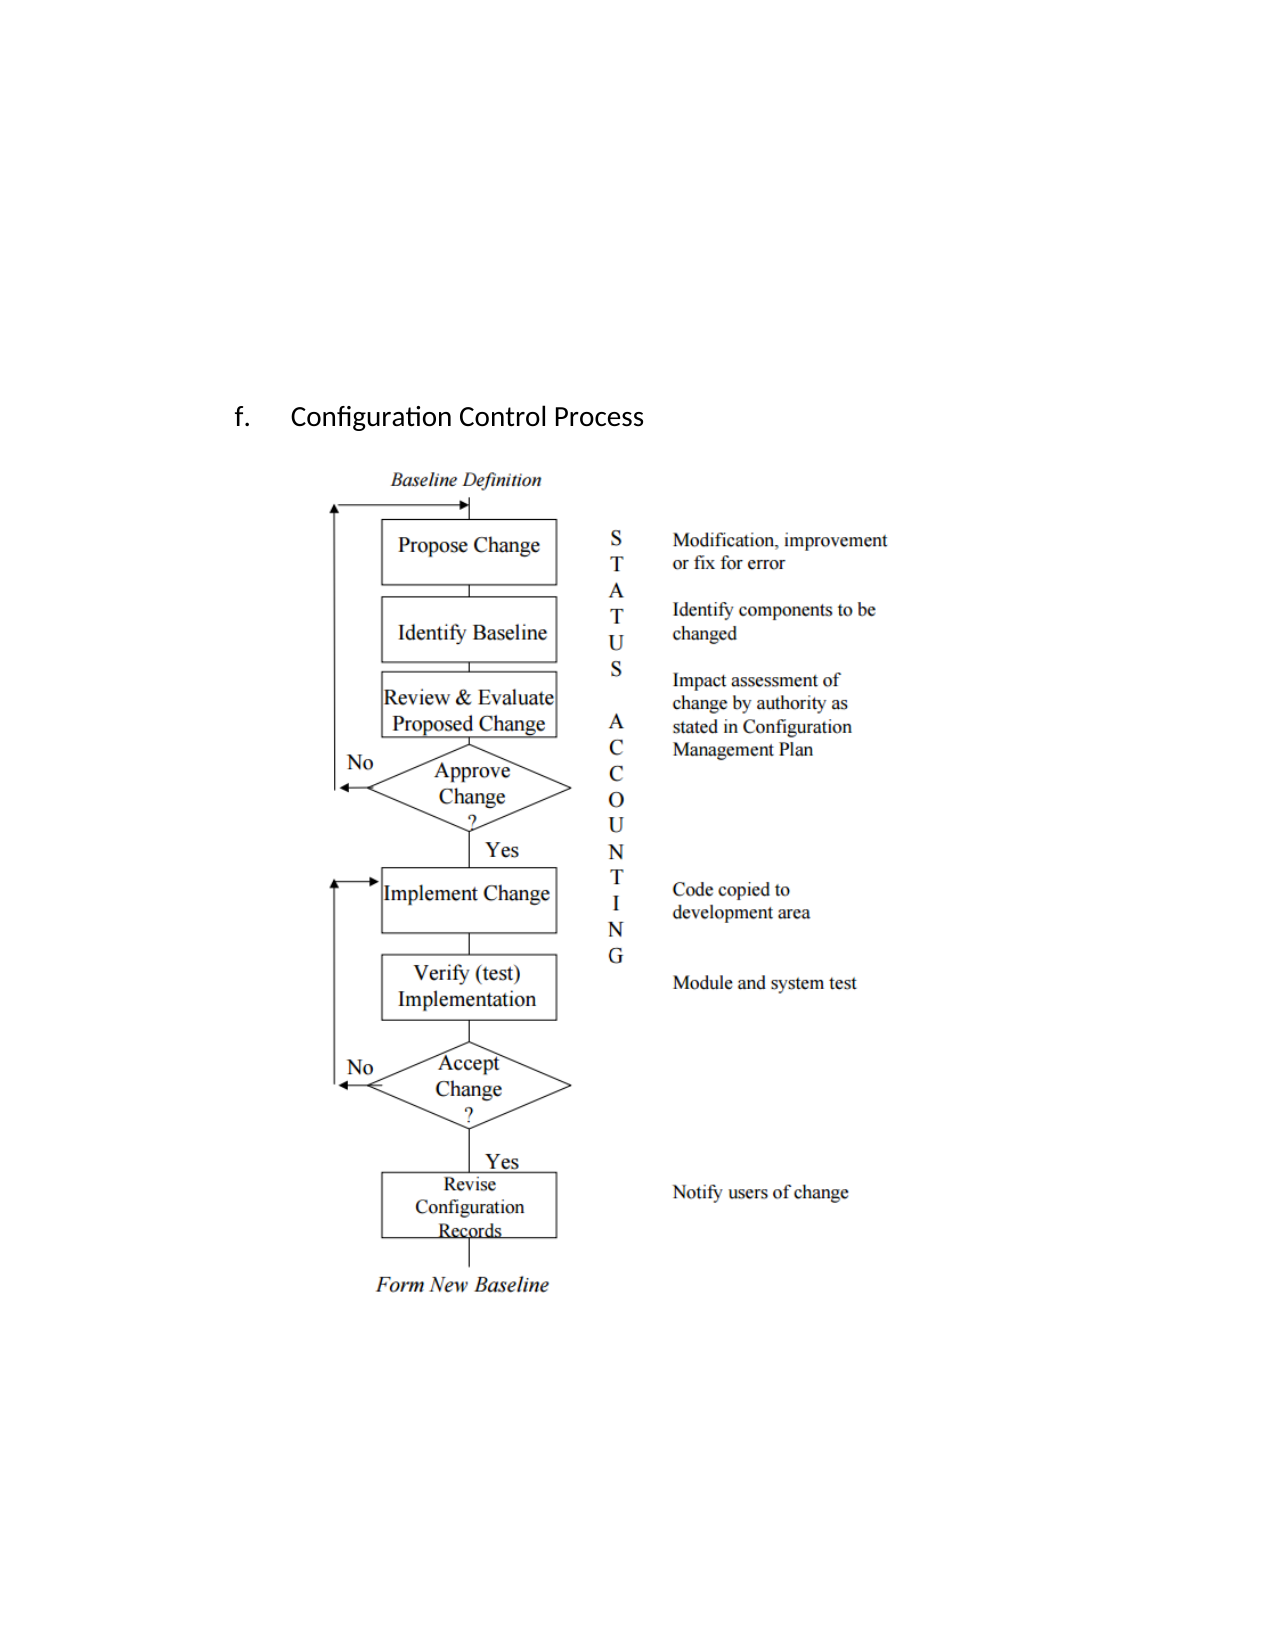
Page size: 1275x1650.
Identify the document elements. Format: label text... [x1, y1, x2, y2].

picture [292, 453, 918, 1319]
list Configuration Control Process [234, 398, 1125, 433]
